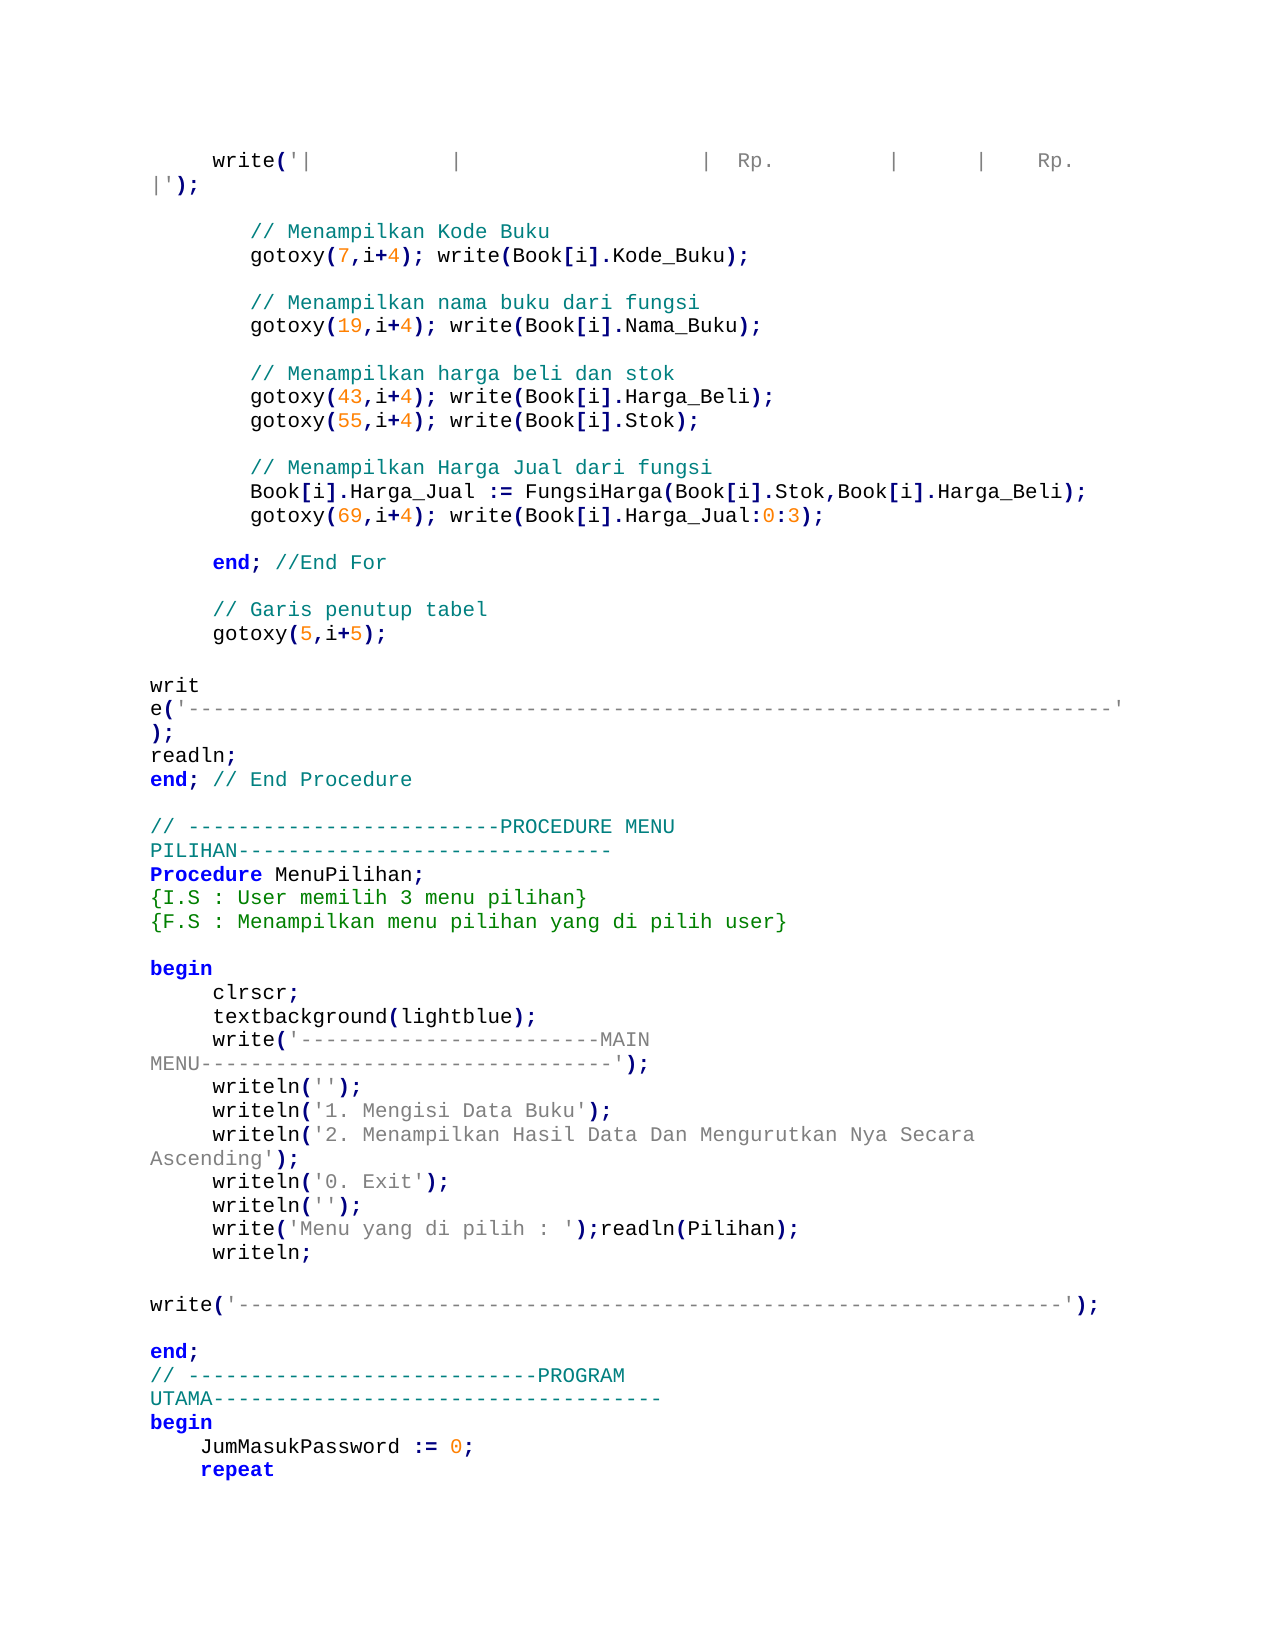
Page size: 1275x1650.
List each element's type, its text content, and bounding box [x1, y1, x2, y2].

text end; // End Procedure [150, 769, 1125, 793]
text gotoxy(7,i+4); write(Book[i].Kode_Buku); [150, 244, 1125, 268]
text end; //End For [150, 552, 1125, 576]
text readln; [150, 746, 1125, 769]
text end; [150, 1341, 1125, 1365]
text gotoxy(69,i+4); write(Book[i].Harga_Jual:0:3); [150, 505, 1125, 528]
text {I.S : User memilih 3 menu pilihan} [150, 887, 1125, 911]
text gotoxy(55,i+4); write(Book[i].Stok); [150, 410, 1125, 434]
text Procedure MenuPilihan; [150, 864, 1125, 887]
text writeln('2. Menampilkan Hasil Data Dan Mengurutkan Nya Secara Ascending'); [150, 1124, 1125, 1171]
text {F.S : Menampilkan menu pilihan yang di pilih user} [150, 911, 1125, 935]
text // Menampilkan harga beli dan stok [150, 363, 1125, 386]
text writeln(''); [150, 1195, 1125, 1218]
text write('------------------------------------------------------------------'); [150, 1266, 1125, 1317]
text // Garis penutup tabel [150, 599, 1125, 623]
text // Menampilkan Kode Buku [150, 221, 1125, 244]
text // -------------------------PROCEDURE MENU PILIHAN------------------------------ [150, 816, 1125, 864]
text writeln; [150, 1242, 1125, 1266]
text // Menampilkan Harga Jual dari fungsi [150, 457, 1125, 481]
text write('--------------------------------------------------------------------------'); [150, 647, 1125, 746]
text Book[i].Harga_Jual := FungsiHarga(Book[i].Stok,Book[i].Harga_Beli); [150, 481, 1125, 505]
text begin [150, 958, 1125, 982]
text textbackground(lightblue); [150, 1006, 1125, 1029]
text begin [150, 1412, 1125, 1436]
text JumMasukPassword := 0; [150, 1436, 1125, 1459]
text // Menampilkan nama buku dari fungsi [150, 292, 1125, 316]
text gotoxy(43,i+4); write(Book[i].Harga_Beli); [150, 386, 1125, 410]
text writeln('1. Mengisi Data Buku'); [150, 1100, 1125, 1124]
text // ----------------------------PROGRAM UTAMA------------------------------------ [150, 1365, 1125, 1412]
text writeln(''); [150, 1077, 1125, 1100]
text repeat [150, 1459, 1125, 1483]
text gotoxy(19,i+4); write(Book[i].Nama_Buku); [150, 316, 1125, 339]
text gotoxy(5,i+5); [150, 623, 1125, 647]
text write('Menu yang di pilih : ');readln(Pilihan); [150, 1218, 1125, 1242]
text write('| | | Rp. | | Rp. |'); [150, 150, 1125, 197]
text clrscr; [150, 982, 1125, 1006]
text write('------------------------MAIN MENU---------------------------------'); [150, 1029, 1125, 1077]
text writeln('0. Exit'); [150, 1171, 1125, 1195]
